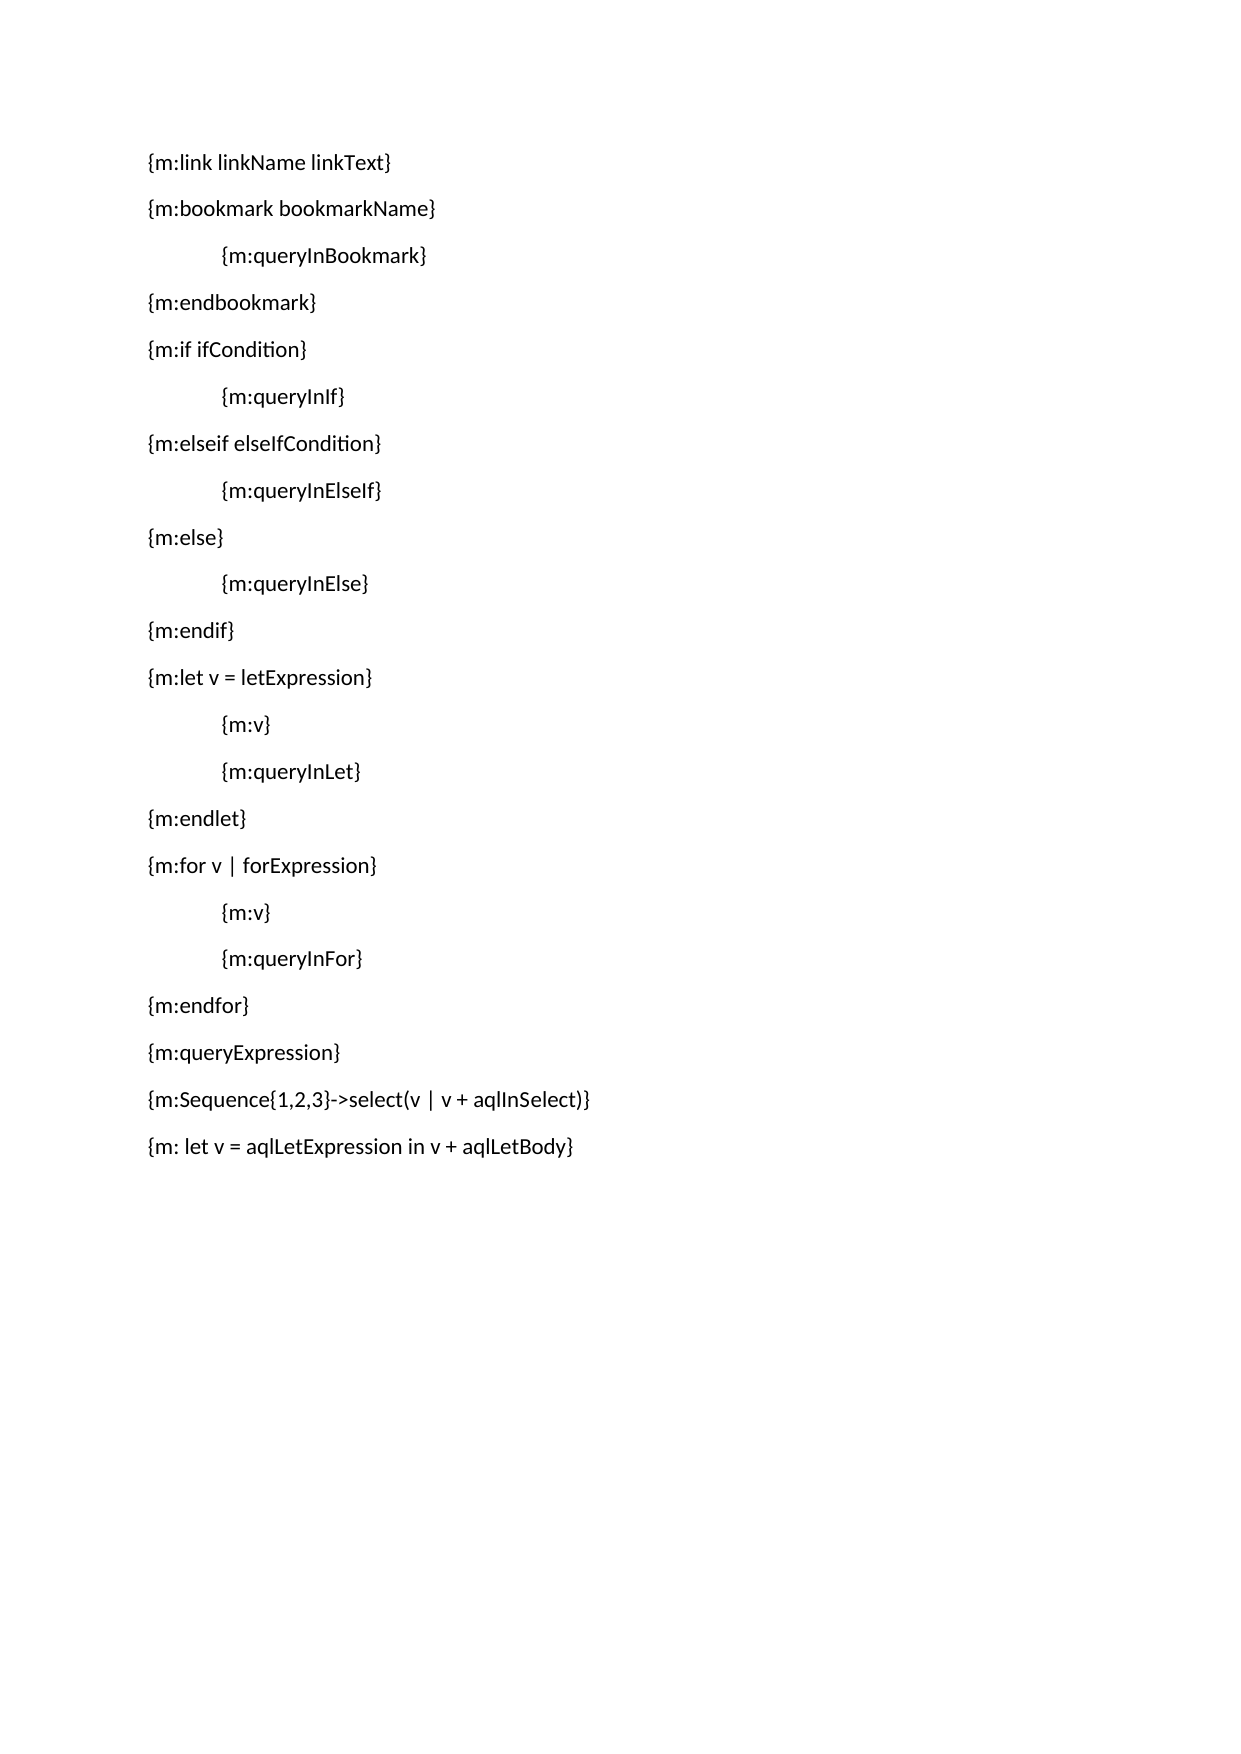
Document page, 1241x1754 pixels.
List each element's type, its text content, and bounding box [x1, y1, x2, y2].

text {m:endfor} [148, 991, 1093, 1019]
text {m:let v = letExpression} [148, 663, 1093, 691]
text {m:v} [148, 898, 1093, 926]
text {m:queryInLet} [148, 757, 1093, 785]
text {m:endlet} [148, 804, 1093, 832]
text {m:bookmark bookmarkName} [148, 194, 1093, 222]
text {m:link linkName linkText} [148, 148, 1093, 176]
text {m:for v | forExpression} [148, 851, 1093, 879]
text {m:queryInBookmark} [148, 241, 1093, 269]
text {m:if ifCondition} [148, 335, 1093, 363]
text {m:queryExpression} [148, 1038, 1093, 1066]
text {m:elseif elseIfCondition} [148, 429, 1093, 457]
text {m:else} [148, 523, 1093, 551]
text {m:queryInElseIf} [148, 476, 1093, 504]
text {m:Sequence{1,2,3}->select(v | v + aqlInSelect)} [148, 1085, 1093, 1113]
text {m: let v = aqlLetExpression in v + aqlLetBody} [148, 1132, 1093, 1160]
text {m:endif} [148, 616, 1093, 644]
text {m:queryInFor} [148, 944, 1093, 972]
text {m:endbookmark} [148, 288, 1093, 316]
text {m:queryInIf} [148, 382, 1093, 410]
text {m:queryInElse} [148, 569, 1093, 597]
text {m:v} [148, 710, 1093, 738]
